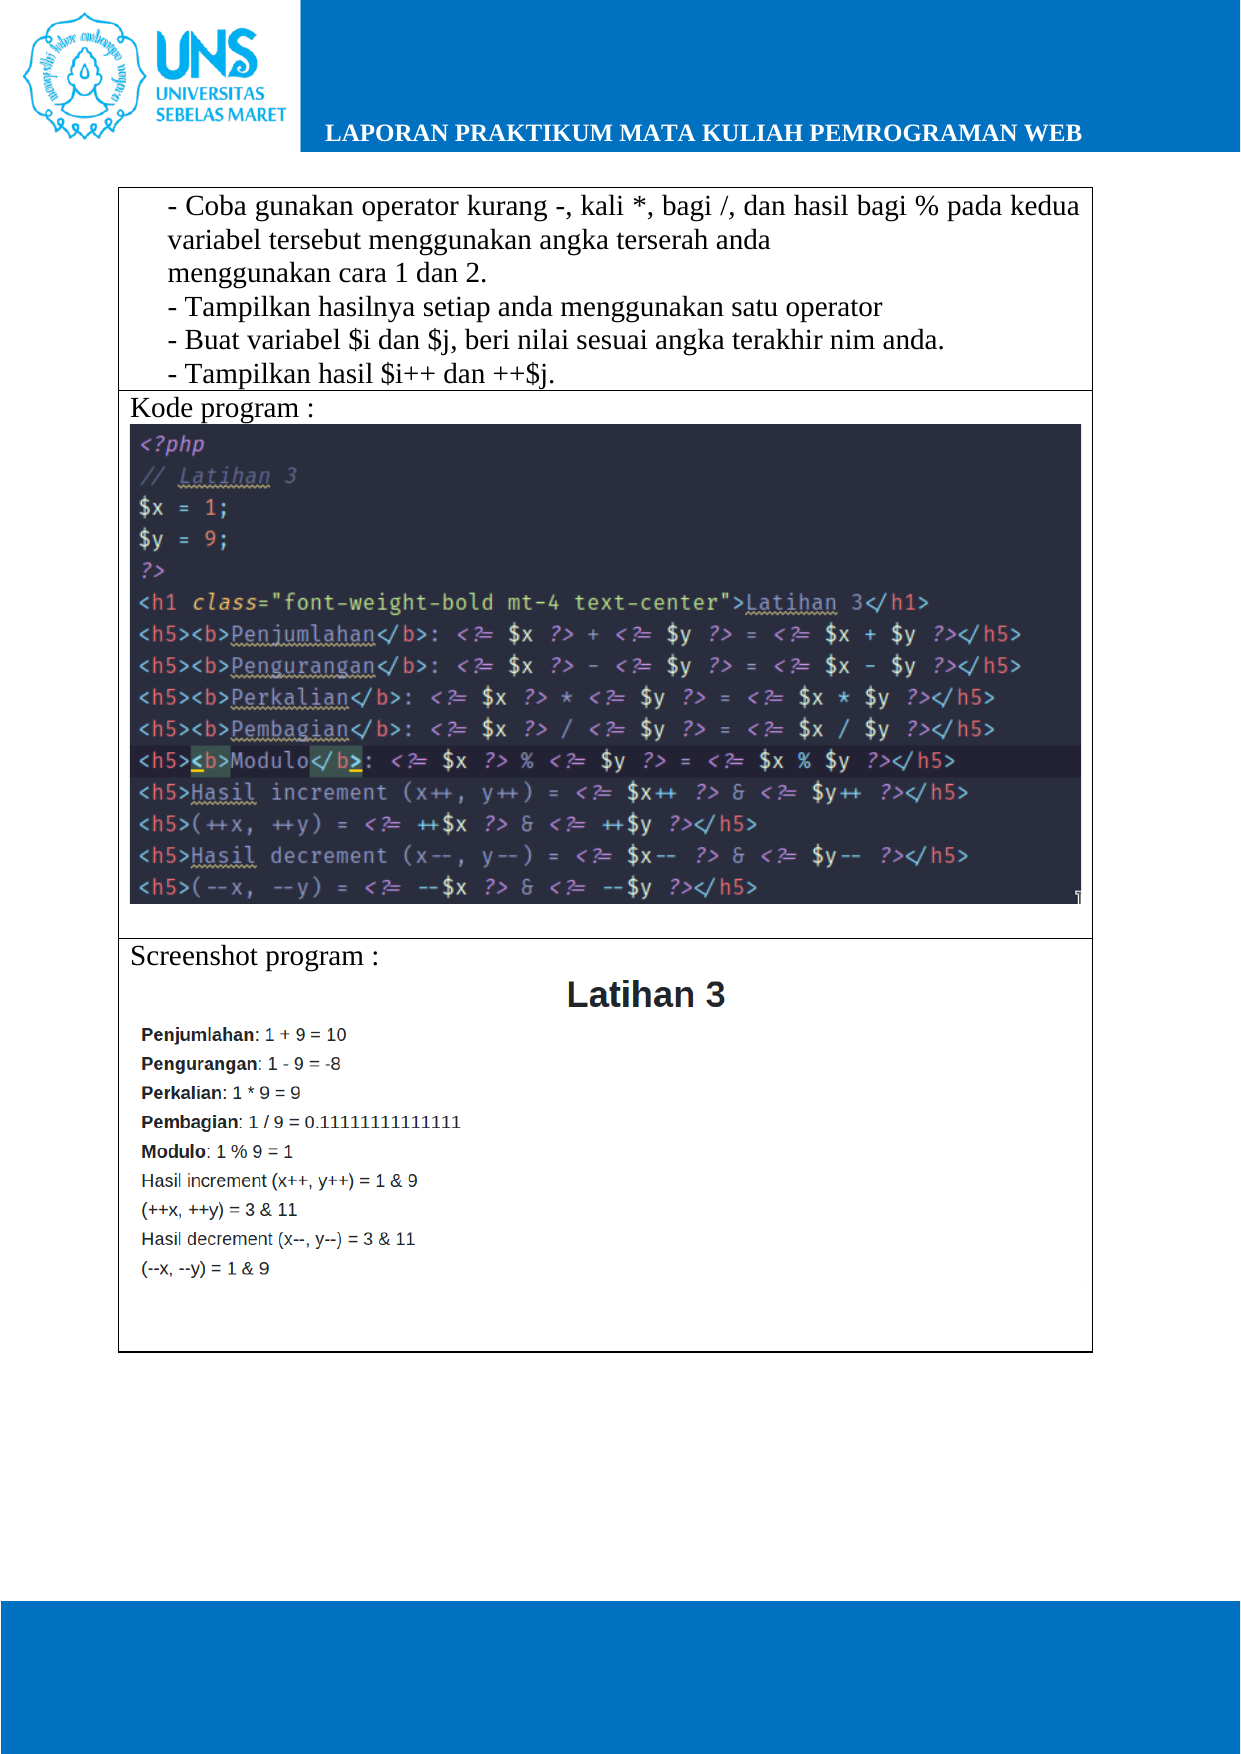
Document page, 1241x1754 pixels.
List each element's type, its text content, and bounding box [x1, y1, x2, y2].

picture [22, 0, 1241, 152]
picture [129, 972, 1082, 1285]
table_cell Kode program : [119, 391, 1092, 937]
table_cell Screenshot program : [119, 939, 1092, 1351]
picture [129, 424, 1082, 904]
